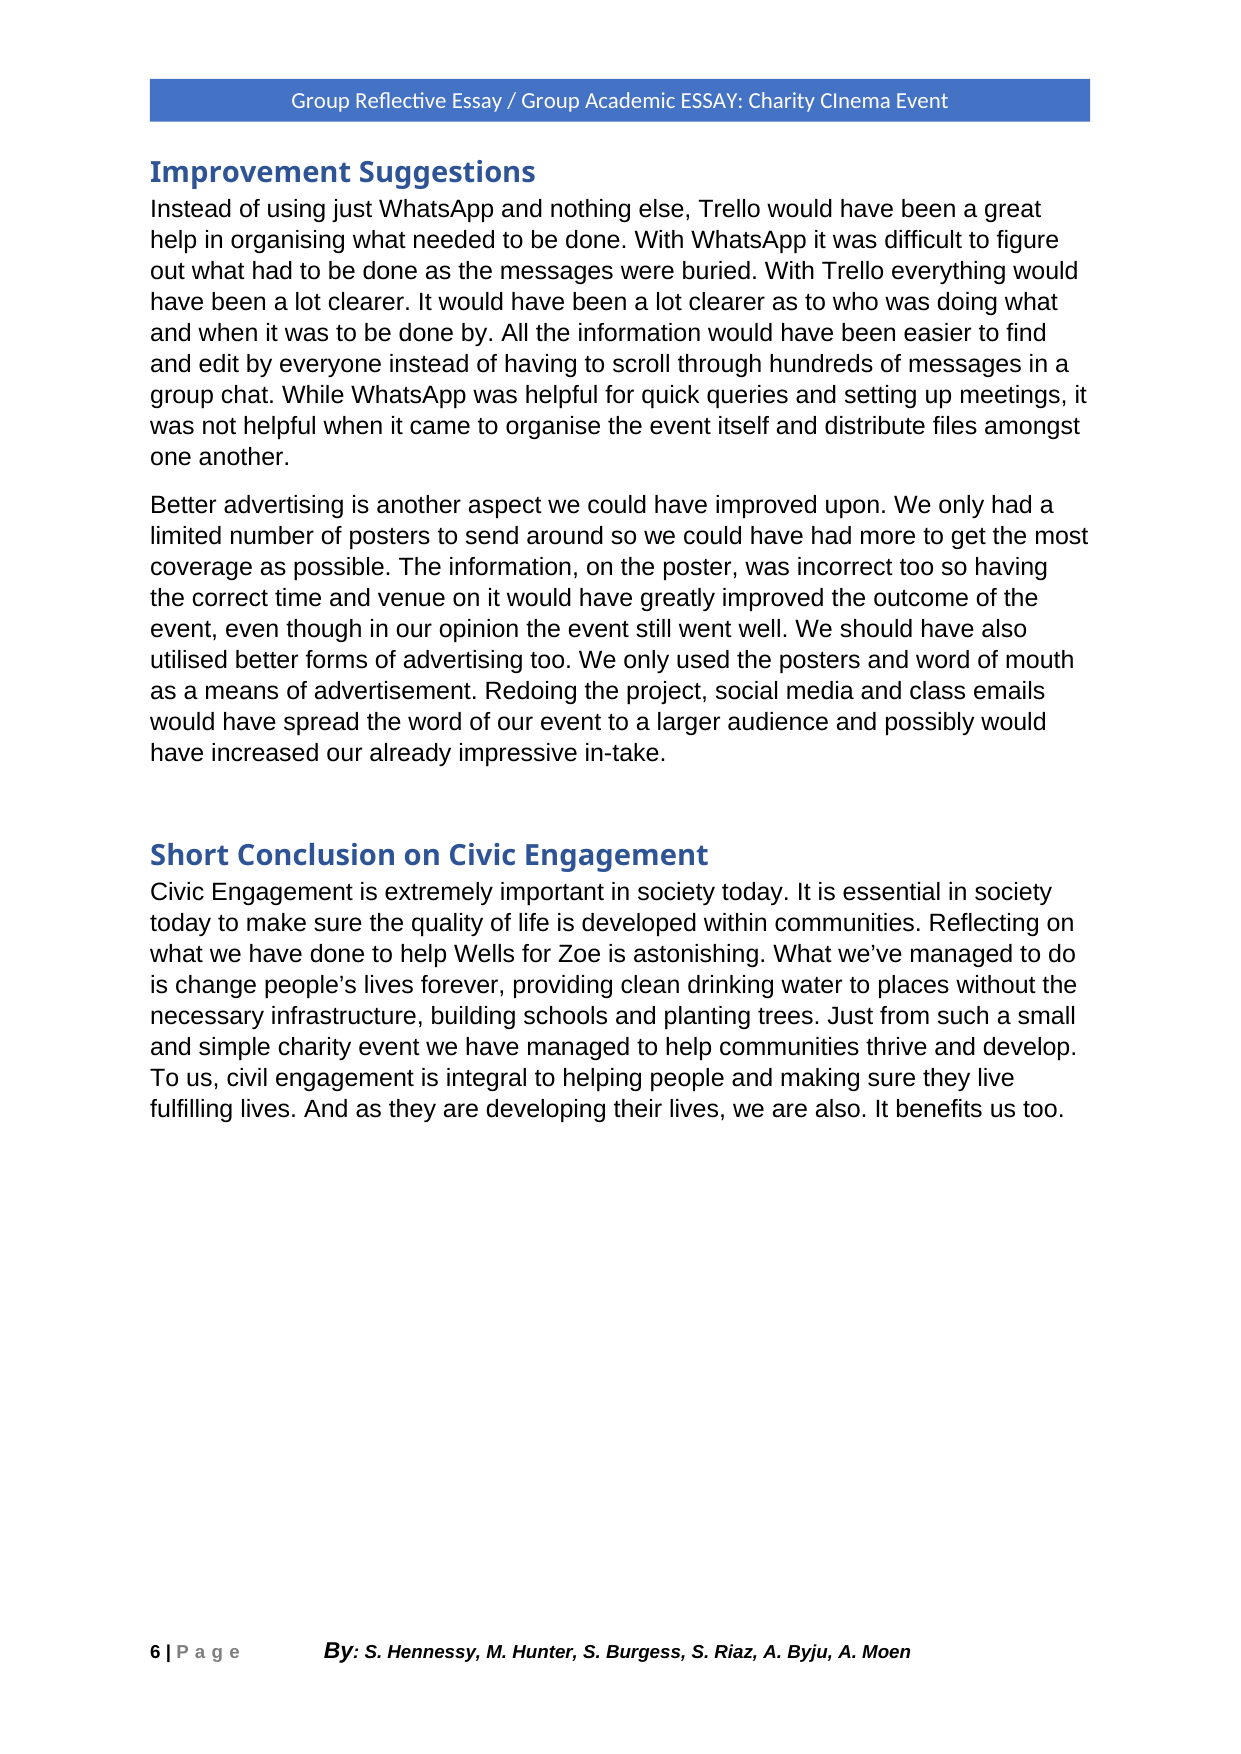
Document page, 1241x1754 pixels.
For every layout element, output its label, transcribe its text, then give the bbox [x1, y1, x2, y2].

text Better advertising is another aspect we could have improved upon. We only had a limited number of posters to send around so we could have had more to get the most coverage as possible. The information, on the poster, was incorrect too so having the correct time and venue on it would have greatly improved the outcome of the event, even though in our opinion the event still went well. We should have also utilised better forms of advertising too. We only used the posters and word of mouth as a means of advertisement. Redoing the project, social media and class emails would have spread the word of our event to a larger audience and possibly would have increased our already impressive in-take. [150, 490, 1090, 767]
subtitle Short Conclusion on Civic Engagement [150, 834, 1090, 873]
text Instead of using just WhatsApp and nothing else, Trello would have been a great help in organising what needed to be done. With WhatsApp it was difficult to figure out what had to be done as the messages were buried. With Trello everything would have been a lot clearer. It would have been a lot clearer as to who was doing what and when it was to be done by. All the information would have been easier to find and edit by everyone instead of having to scroll through hundreds of messages in a group chat. While WhatsApp was helpful for quick queries and setting up meetings, it was not helpful when it came to organise the event itself and distribute files amongst one another. [150, 194, 1090, 471]
text Civic Engagement is extremely important in society today. It is essential in society today to make sure the quality of life is developed within communities. Reflecting on what we have done to help Wells for Zoe is astonishing. What we’ve managed to do is change people’s lives forever, providing clean drinking water to places without the necessary infrastructure, building schools and planting trees. Just from such a small and simple charity event we have managed to help communities thrive and develop. To us, civil engagement is integral to helping people and making sure they live fulfilling lives. And as they are developing their lives, we are also. It benefits us too. [150, 877, 1090, 1123]
subtitle Improvement Suggestions [150, 151, 1090, 191]
